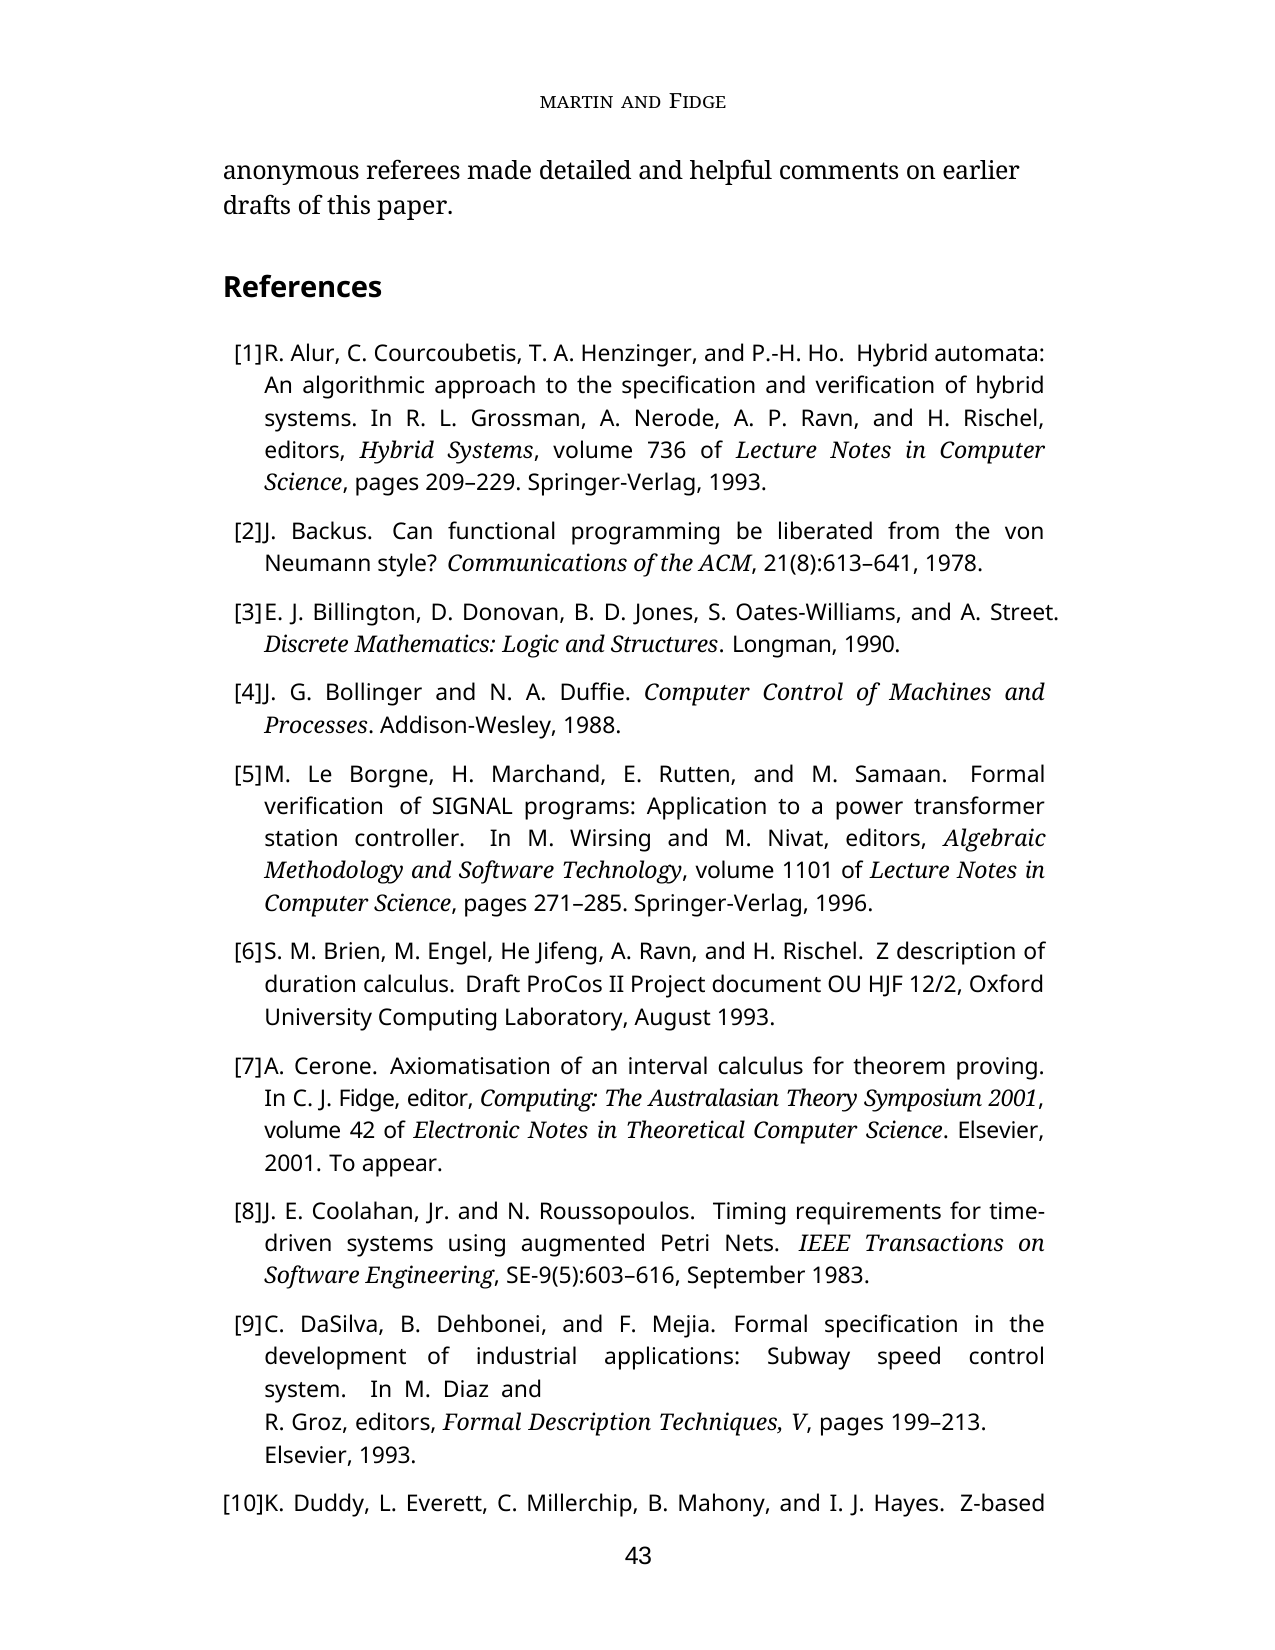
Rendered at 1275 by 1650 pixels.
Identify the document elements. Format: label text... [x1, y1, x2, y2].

list R. Alur, C. Courcoubetis, T. A. Henzinger, and P.-H. Ho. Hybrid automata: An algorithmic approach to the specification and verification of hybrid systems. In R. L. Grossman, A. Nerode, A. P. Ravn, and H. Rischel, editors, Hybrid Systems, volume 736 of Lecture Notes in Computer Science, pages 209–229. Springer-Verlag, 1993. [234, 337, 1045, 497]
text anonymous referees made detailed and helpful comments on earlier drafts of this paper. [223, 152, 1051, 222]
list J. E. Coolahan, Jr. and N. Roussopoulos. Timing requirements for time- driven systems using augmented Petri Nets. IEEE Transactions on Software Engineering, SE-9(5):603–616, September 1983. [234, 1195, 1045, 1290]
list C. DaSilva, B. Dehbonei, and F. Mejia. Formal specification in the development of industrial applications: Subway speed control system. In M. Diaz and [234, 1307, 1045, 1404]
list M. Le Borgne, H. Marchand, E. Rutten, and M. Samaan. Formal verification of SIGNAL programs: Application to a power transformer station controller. In M. Wirsing and M. Nivat, editors, Algebraic Methodology and Software Technology, volume 1101 of Lecture Notes in Computer Science, pages 271–285. Springer-Verlag, 1996. [234, 758, 1045, 918]
text Discrete Mathematics: Logic and Structures. Longman, 1990. [264, 628, 1096, 659]
subtitle References [223, 266, 1096, 306]
list S. M. Brien, M. Engel, He Jifeng, A. Ravn, and H. Rischel. Z description of duration calculus. Draft ProCos II Project document OU HJF 12/2, Oxford University Computing Laboratory, August 1993. [234, 935, 1045, 1032]
text R. Groz, editors, Formal Description Techniques, V, pages 199–213. Elsevier, 1993. [264, 1406, 1051, 1470]
list J. G. Bollinger and N. A. Duffie. Computer Control of Machines and Processes. Addison-Wesley, 1988. [234, 676, 1045, 740]
list J. Backus. Can functional programming be liberated from the von Neumann style? Communications of the ACM, 21(8):613–641, 1978. [234, 515, 1045, 578]
list A. Cerone. Axiomatisation of an interval calculus for theorem proving. In C. J. Fidge, editor, Computing: The Australasian Theory Symposium 2001, volume 42 of Electronic Notes in Theoretical Computer Science. Elsevier, 2001. To appear. [234, 1050, 1045, 1178]
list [222, 1487, 1045, 1518]
list E. J. Billington, D. Donovan, B. D. Jones, S. Oates-Williams, and A. Street. [234, 595, 1096, 627]
